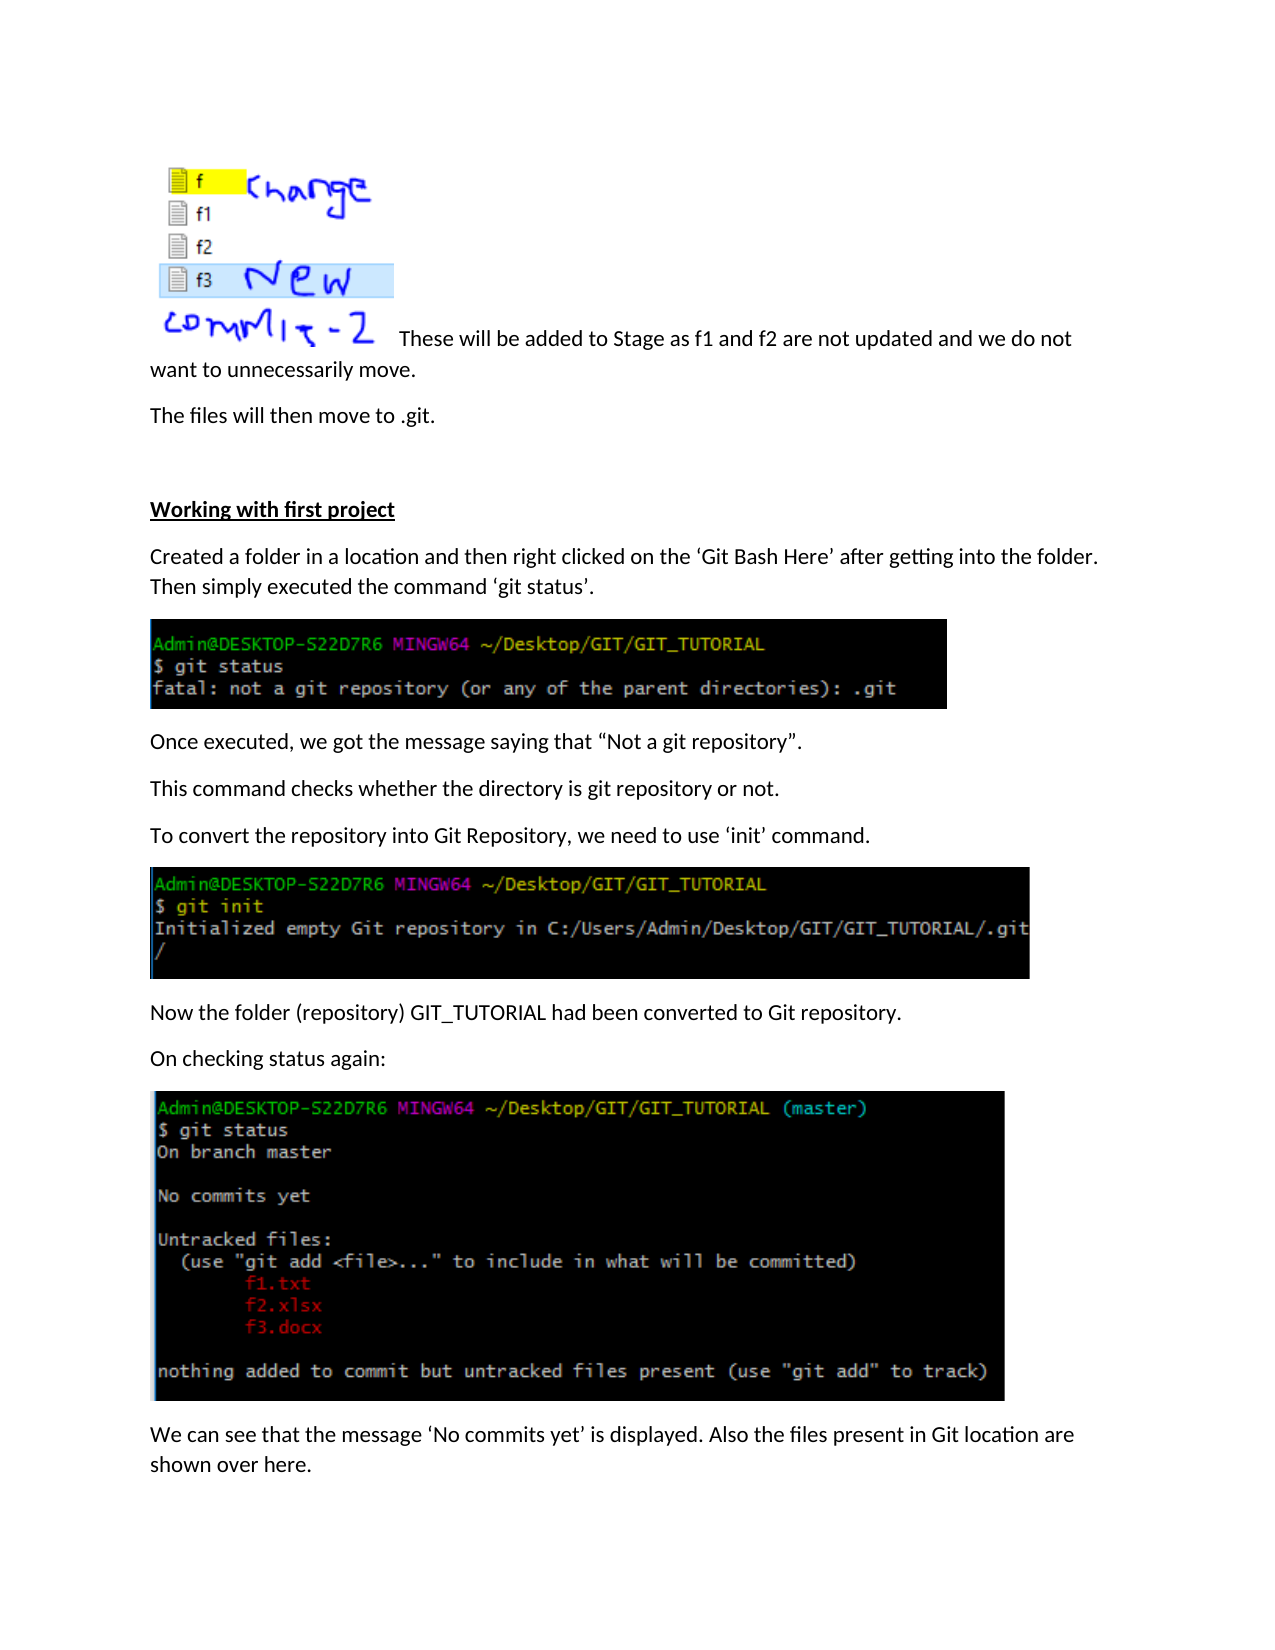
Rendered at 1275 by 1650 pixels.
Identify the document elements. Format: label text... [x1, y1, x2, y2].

text Now the folder (repository) GIT_TUTORIAL had been converted to Git repository. [150, 998, 1125, 1026]
text This command checks whether the directory is git repository or not. [150, 774, 1125, 802]
text We can see that the message ‘No commits yet’ is displayed. Also the files present in Git location are shown over here. [150, 1420, 1125, 1478]
picture [150, 867, 1030, 979]
text The files will then move to .git. [150, 402, 1125, 430]
text Created a folder in a location and then right clicked on the ‘Git Bash Here’ after getting into the folder. Then simply executed the command ‘git status’. [150, 542, 1125, 601]
text To convert the repository into Git Repository, we need to use ‘init’ command. [150, 821, 1125, 849]
text Once executed, we got the message saying that “Not a git repository”. [150, 727, 1125, 755]
picture [150, 1091, 1005, 1401]
picture [150, 150, 394, 347]
picture [150, 619, 947, 709]
text Working with first project [150, 495, 1125, 523]
text These will be added to Stage as f1 and f2 are not updated and we do not want to unnecessarily move. [150, 150, 1125, 383]
text On checking status again: [150, 1044, 1125, 1073]
